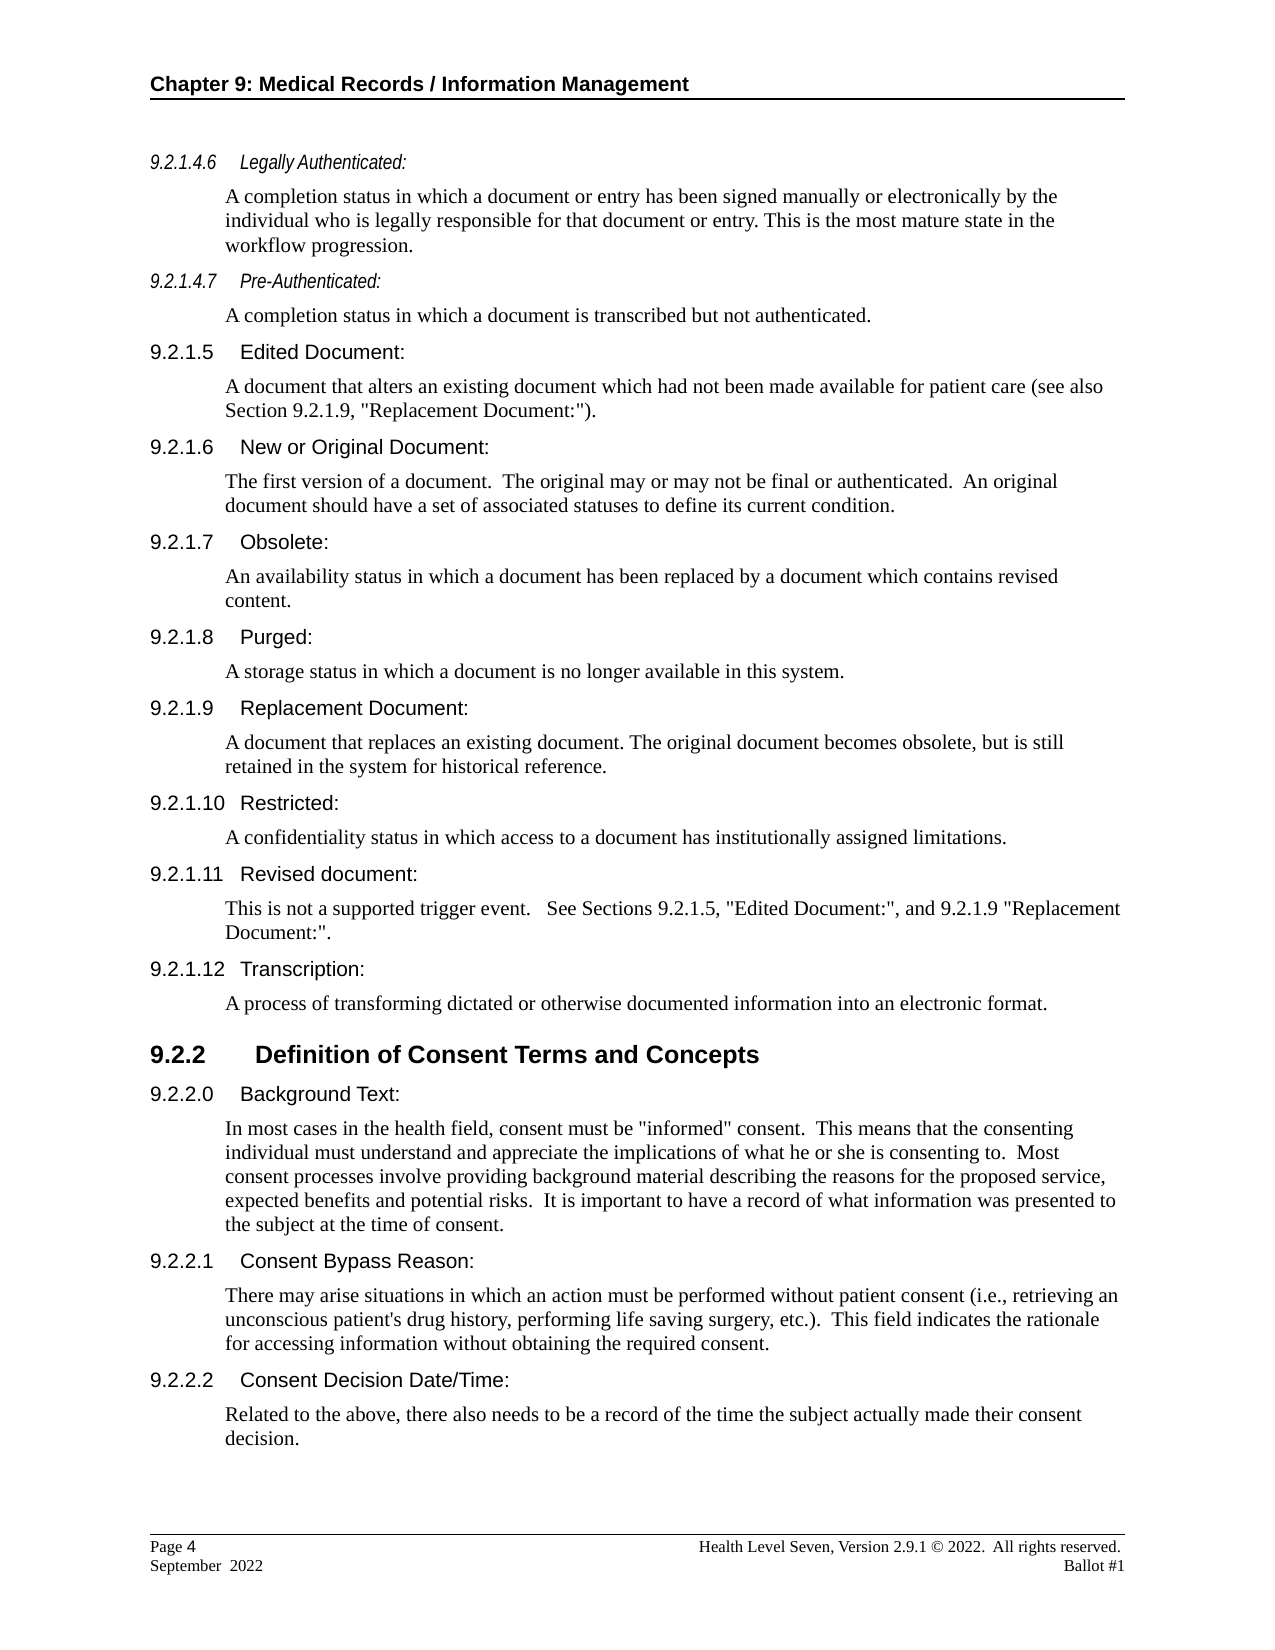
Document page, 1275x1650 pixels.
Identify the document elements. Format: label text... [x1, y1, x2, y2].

text An availability status in which a document has been replaced by a document which contains revised content. [225, 564, 1125, 612]
subtitle New or Original Document: [150, 435, 1125, 459]
subtitle Consent Decision Date/Time: [150, 1368, 1125, 1392]
subtitle Consent Bypass Reason: [150, 1249, 1125, 1273]
text In most cases in the health field, consent must be "informed" consent. This means that the consenting individual must understand and appreciate the implications of what he or she is consenting to. Most consent processes involve providing background material describing the reasons for the proposed service, expected benefits and potential risks. It is important to have a record of what information was presented to the subject at the time of consent. [225, 1116, 1125, 1236]
text A process of transforming dictated or otherwise documented information into an electronic format. [225, 991, 1125, 1015]
subtitle Purged: [150, 625, 1125, 649]
subtitle Pre-Authenticated: [150, 269, 1125, 293]
subtitle Revised document: [150, 862, 1125, 886]
text There may arise situations in which an action must be performed without patient consent (i.e., retrieving an unconscious patient's drug history, performing life saving surgery, etc.). This field indicates the rationale for accessing information without obtaining the required consent. [225, 1283, 1125, 1355]
text This is not a supported trigger event. See Sections 9.2.1.5, "Edited Document:", and 9.2.1.9 "Replacement Document:". [225, 896, 1125, 944]
subtitle Obsolete: [150, 530, 1125, 554]
subtitle Edited Document: [150, 340, 1125, 364]
subtitle Definition of Consent Terms and Concepts [150, 1040, 1125, 1069]
text A document that replaces an existing document. The original document becomes obsolete, but is still retained in the system for historical reference. [225, 730, 1125, 778]
text A document that alters an existing document which had not been made available for patient care (see also Section 9.2.1.9, "Replacement Document:"). [225, 374, 1125, 422]
text A completion status in which a document or entry has been signed manually or electronically by the individual who is legally responsible for that document or entry. This is the most mature state in the workflow progression. [225, 184, 1125, 257]
subtitle Background Text: [150, 1082, 1125, 1106]
subtitle Replacement Document: [150, 696, 1125, 720]
text A confidentiality status in which access to a document has institutionally assigned limitations. [225, 825, 1125, 849]
text Related to the above, there also needs to be a record of the time the subject actually made their consent decision. [225, 1402, 1125, 1450]
text A storage status in which a document is no longer available in this system. [225, 659, 1125, 683]
subtitle Transcription: [150, 957, 1125, 981]
subtitle Restricted: [150, 791, 1125, 815]
text A completion status in which a document is transcribed but not authenticated. [225, 303, 1125, 327]
subtitle Legally Authenticated: [150, 150, 1125, 174]
